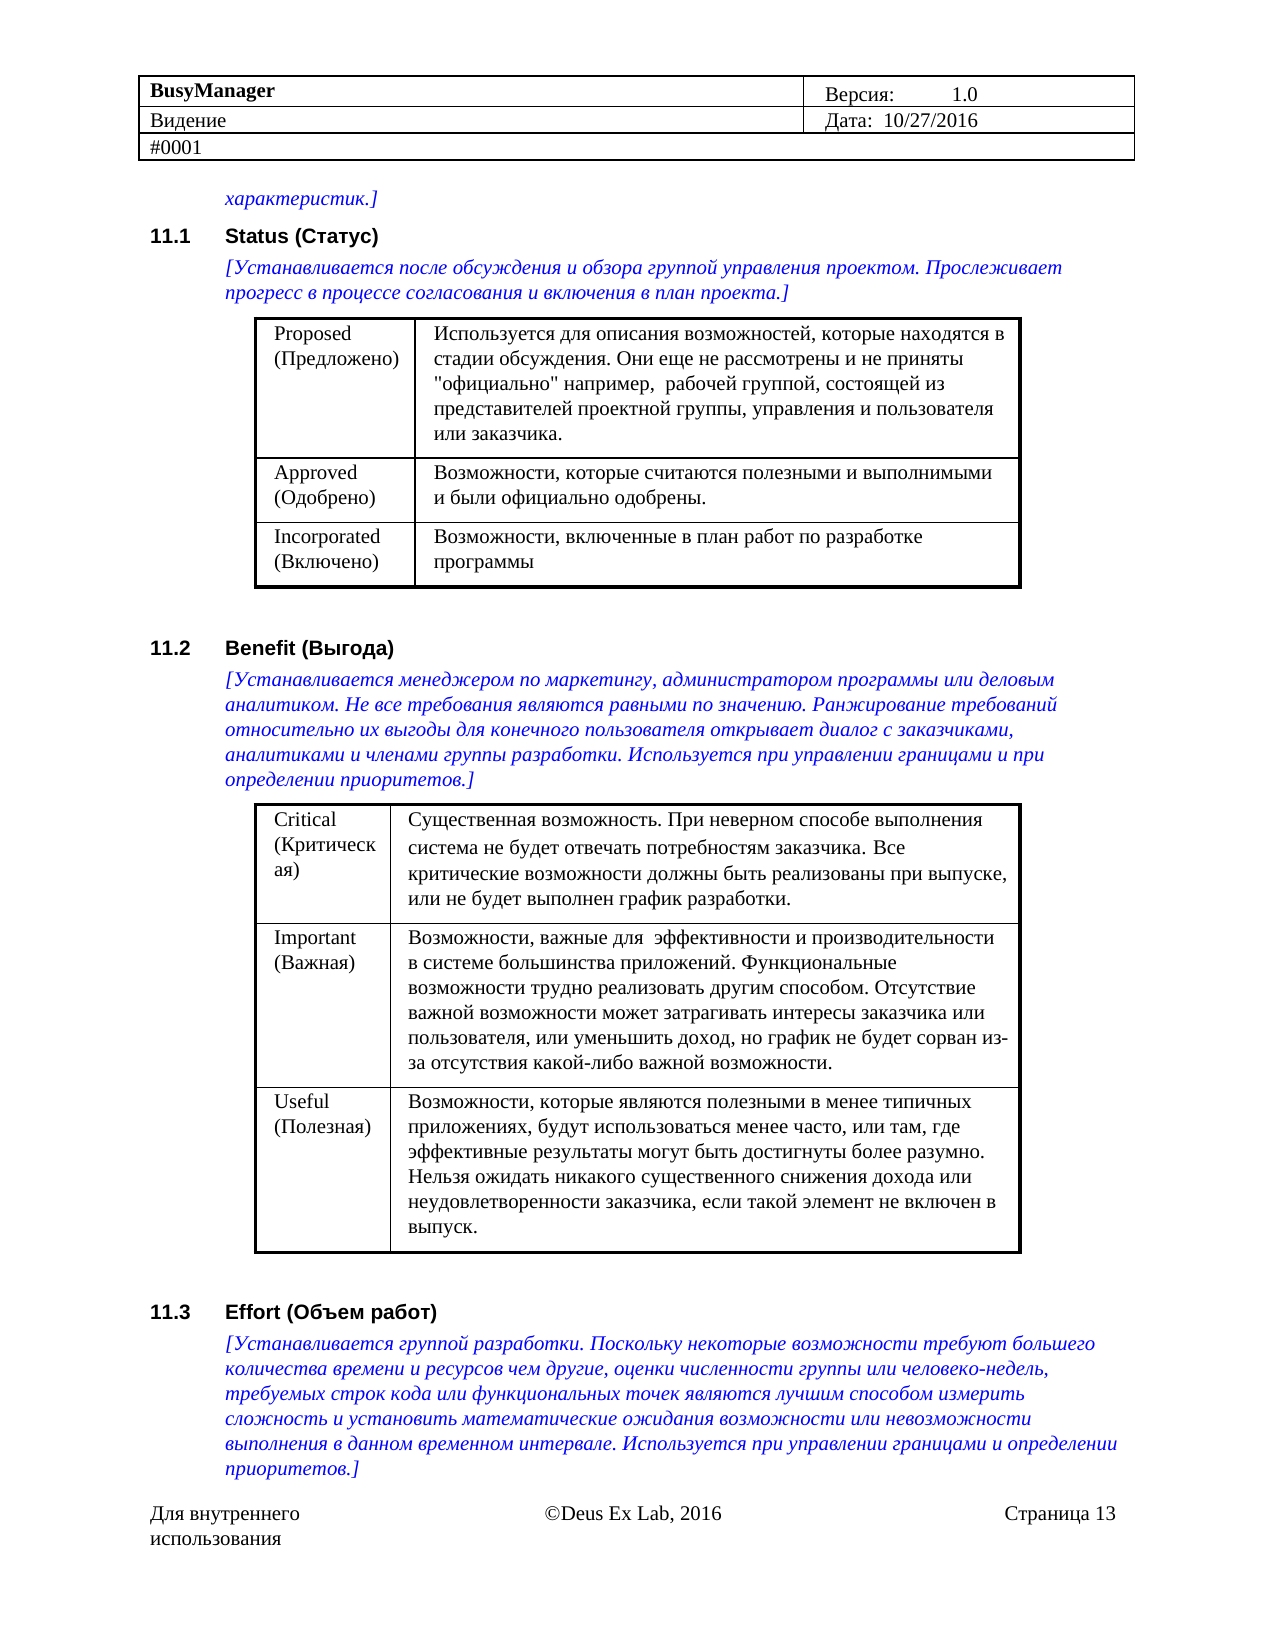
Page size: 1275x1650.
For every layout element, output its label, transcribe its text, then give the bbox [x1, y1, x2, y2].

subtitle Benefit (Выгода) [150, 634, 1125, 659]
table_cell Возможности, важные для эффективности и производительности в системе большинства приложений. Функциональные возможности трудно реализовать другим способом. Отсутствие важной возможности может затрагивать интересы заказчика или пользователя, или уменьшить доход, но график не будет сорван из-за отсутствия какой-либо важной возможности. [391, 924, 1018, 1087]
text [Устанавливается после обсуждения и обзора группой управления проектом. Прослеживает прогресс в процессе согласования и включения в план проекта.] [225, 254, 1125, 304]
table_cell Возможности, которые являются полезными в менее типичных приложениях, будут использоваться менее часто, или там, где эффективные результаты могут быть достигнуты более разумно. Нельзя ожидать никакого существенного снижения дохода или неудовлетворенности заказчика, если такой элемент не включен в выпуск. [391, 1088, 1018, 1251]
table_header Proposed (Предложено) [257, 320, 414, 457]
table_cell Возможности, которые считаются полезными и выполнимыми и были официально одобрены. [416, 459, 1018, 521]
table_cell Approved (Одобрено) [257, 459, 414, 521]
table_header Существенная возможность. При неверном способе выполнения система не будет отвечать потребностям заказчика. Все критические возможности должны быть реализованы при выпуске, или не будет выполнен график разработки. [391, 806, 1018, 922]
table_header Critical (Критическая) [257, 806, 390, 922]
subtitle Effort (Объем работ) [150, 1299, 1125, 1324]
table_cell Возможности, включенные в план работ по разработке программы [416, 523, 1018, 585]
subtitle Status (Статус) [150, 223, 1125, 248]
table_cell Important (Важная) [257, 924, 390, 1087]
table_cell Useful (Полезная) [257, 1088, 390, 1251]
table_cell Incorporated (Включено) [257, 523, 414, 585]
text [Устанавливается менеджером по маркетингу, администратором программы или деловым аналитиком. Не все требования являются равными по значению. Ранжирование требований относительно их выгоды для конечного пользователя открывает диалог с заказчиками, аналитиками и членами группы разработки. Используется при управлении границами и при определении приоритетов.] [225, 666, 1125, 791]
table_header Используется для описания возможностей, которые находятся в стадии обсуждения. Они еще не рассмотрены и не приняты "официально" например, рабочей группой, состоящей из представителей проектной группы, управления и пользователя или заказчика. [416, 320, 1018, 457]
text [Устанавливается группой разработки. Поскольку некоторые возможности требуют большего количества времени и ресурсов чем другие, оценки численности группы или человеко-недель, требуемых строк кода или функциональных точек являются лучшим способом измерить сложность и установить математические ожидания возможности или невозможности выполнения в данном временном интервале. Используется при управлении границами и определении приоритетов.] [225, 1330, 1125, 1480]
